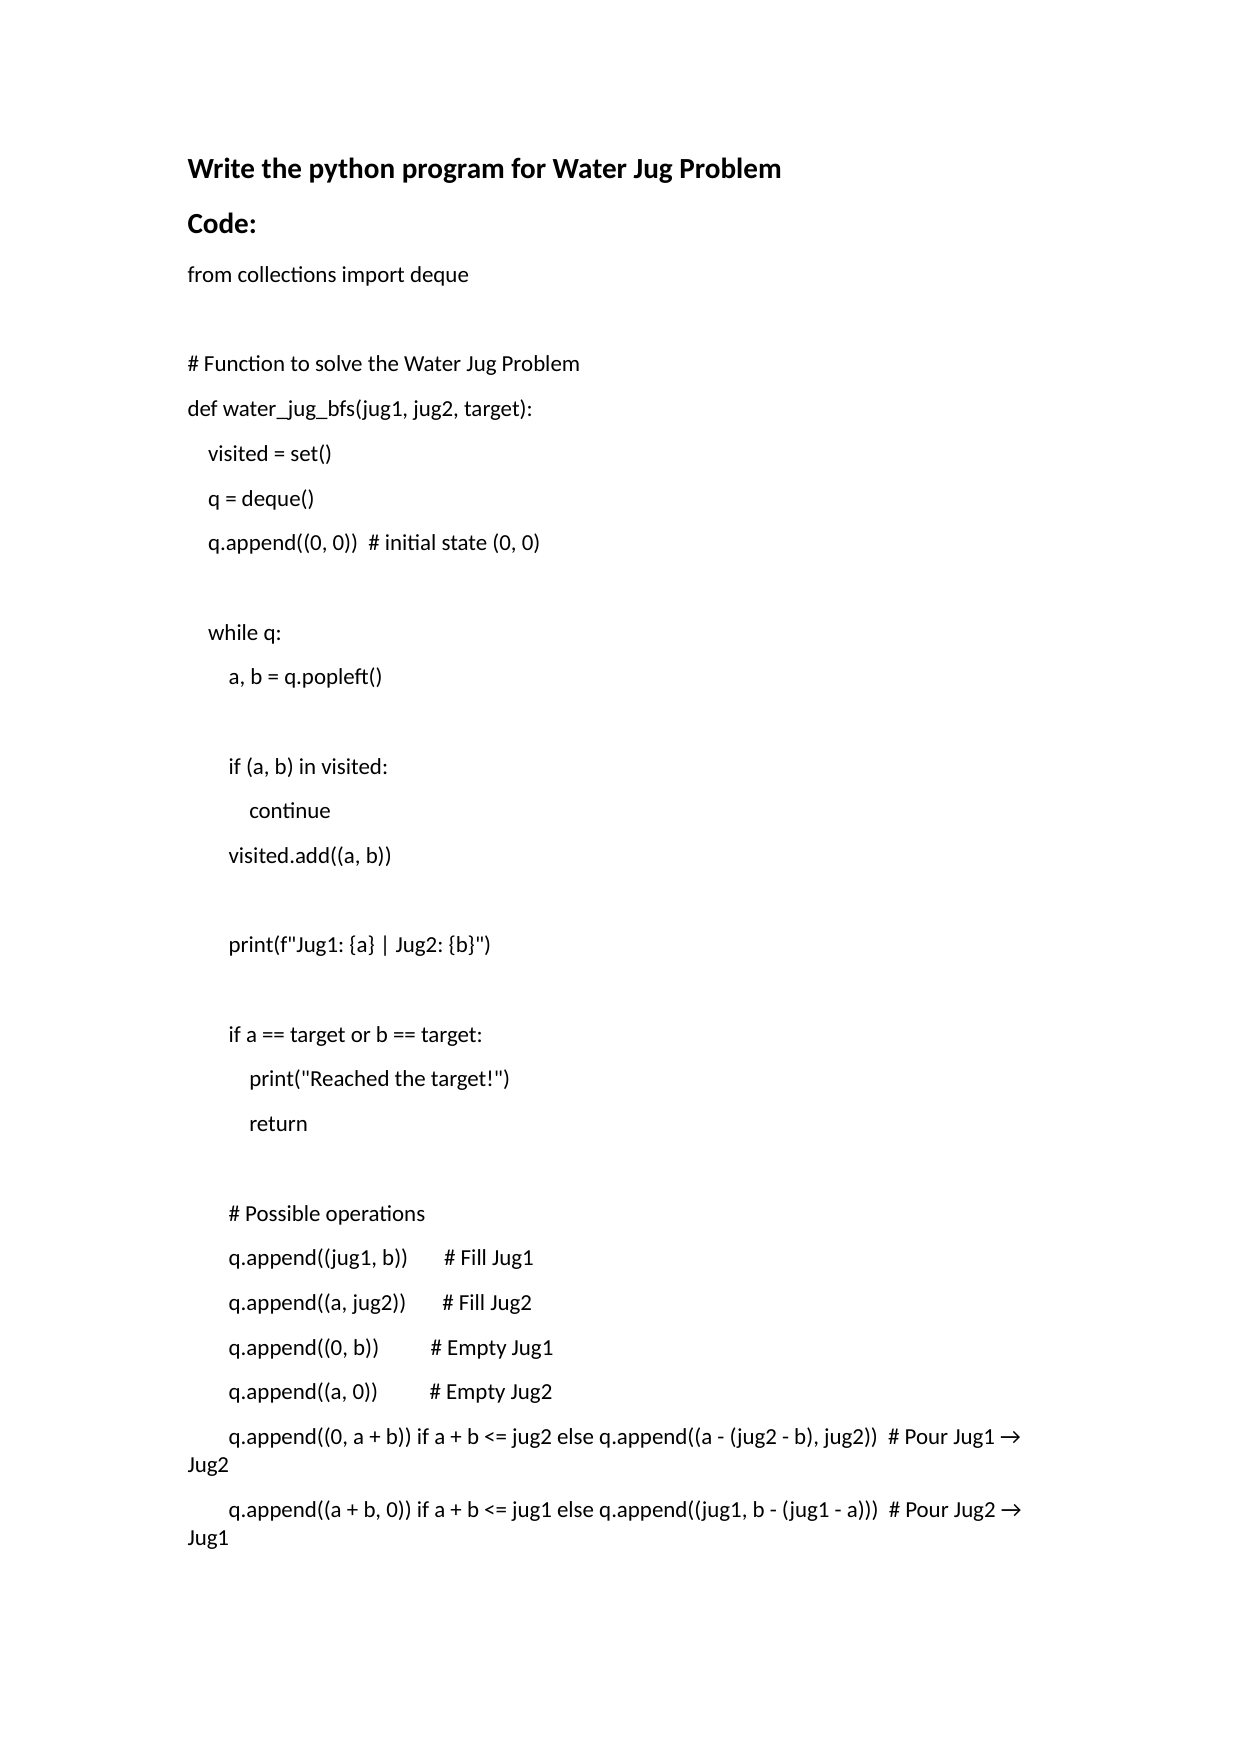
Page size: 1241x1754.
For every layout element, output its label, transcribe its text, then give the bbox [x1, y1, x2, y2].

text q.append((jug1, b)) # Fill Jug1 [187, 1243, 1053, 1271]
text q.append((a, 0)) # Empty Jug2 [187, 1377, 1053, 1405]
text if a == target or b == target: [187, 1020, 1053, 1048]
text if (a, b) in visited: [187, 752, 1053, 780]
text print(f"Jug1: {a} | Jug2: {b}") [187, 931, 1053, 958]
text # Function to solve the Water Jug Problem [187, 349, 1053, 378]
text a, b = q.popleft() [187, 662, 1053, 690]
text q = deque() [187, 484, 1053, 512]
text Code: [187, 205, 1053, 241]
text print("Reached the target!") [187, 1064, 1053, 1093]
text q.append((a + b, 0)) if a + b <= jug1 else q.append((jug1, b - (jug1 - a))) # Pour Jug2 → Jug1 [187, 1495, 1053, 1551]
text def water_jug_bfs(jug1, jug2, target): [187, 394, 1053, 422]
text Write the python program for Water Jug Problem [187, 150, 1053, 186]
text visited = set() [187, 439, 1053, 467]
text visited.add((a, b)) [187, 841, 1053, 869]
text while q: [187, 618, 1053, 646]
text return [187, 1109, 1053, 1137]
text q.append((a, jug2)) # Fill Jug2 [187, 1288, 1053, 1316]
text q.append((0, b)) # Empty Jug1 [187, 1333, 1053, 1361]
text from collections import deque [187, 260, 1053, 288]
text q.append((0, a + b)) if a + b <= jug2 else q.append((a - (jug2 - b), jug2)) # Pour Jug1 → Jug2 [187, 1422, 1053, 1478]
text continue [187, 796, 1053, 824]
text # Possible operations [187, 1199, 1053, 1227]
text q.append((0, 0)) # initial state (0, 0) [187, 528, 1053, 556]
